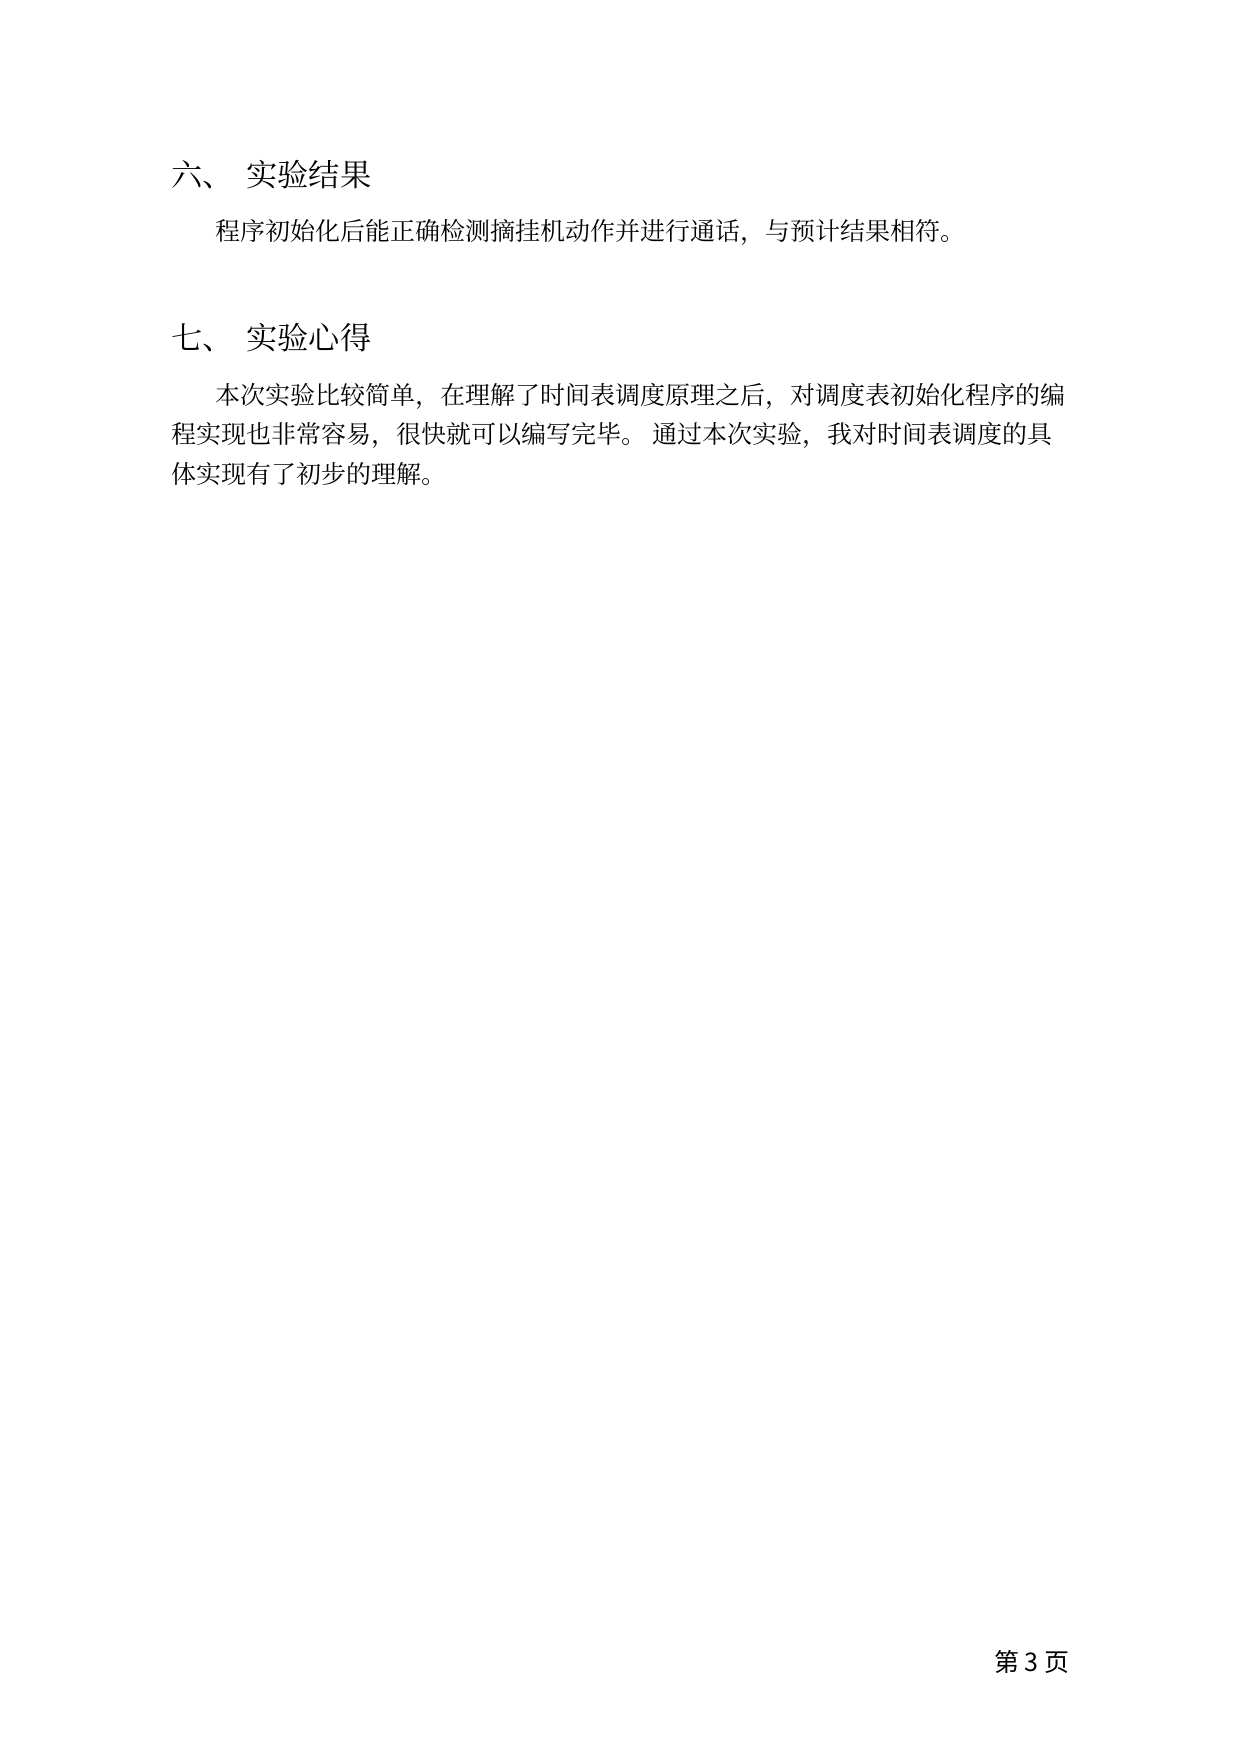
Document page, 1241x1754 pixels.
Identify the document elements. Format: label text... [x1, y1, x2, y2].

subtitle 实验心得 [171, 314, 1069, 359]
subtitle 实验结果 [171, 150, 1069, 195]
text 程序初始化后能正确检测摘挂机动作并进行通话，与预计结果相符。 [215, 212, 1069, 248]
text 本次实验比较简单，在理解了时间表调度原理之后，对调度表初始化程序的编程实现也非常容易，很快就可以编写完毕。 通过本次实验，我对时间表调度的具体实现有了初步的理解。 [171, 376, 1069, 491]
